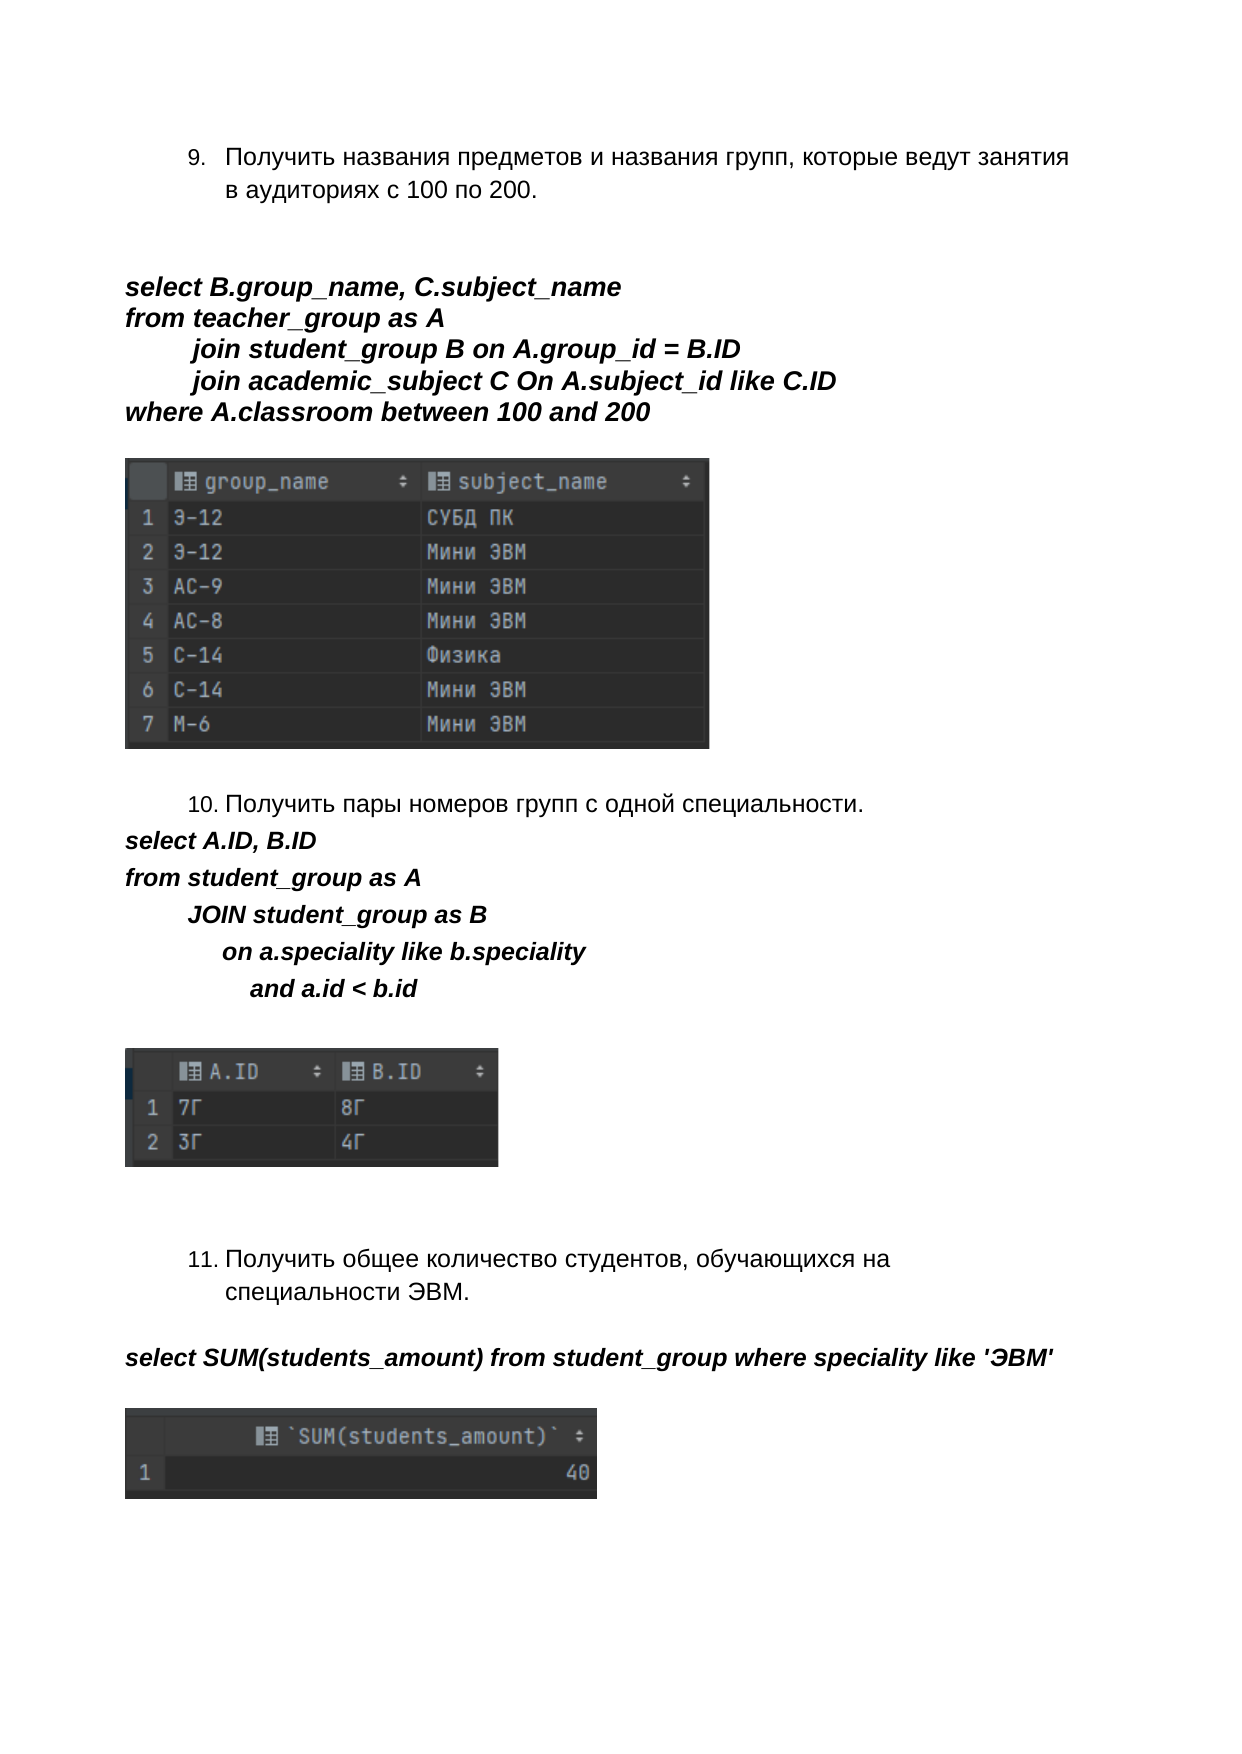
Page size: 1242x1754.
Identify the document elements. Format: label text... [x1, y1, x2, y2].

text join student_group B on A.group_id = B.ID [125, 333, 1229, 365]
text select SUM(students_amount) from student_group where speciality like 'ЭВМ' [125, 1343, 1069, 1371]
list Получить названия предметов и названия групп, которые ведут занятия в аудиториях с 100 по 200. [187, 142, 1084, 203]
text select A.ID, B.ID [125, 826, 1229, 854]
picture [125, 458, 710, 749]
list Получить пары номеров групп с одной специальности. [187, 789, 1229, 817]
text join academic_subject C On A.subject_id like C.ID [125, 365, 1229, 396]
text on a.speciality like b.speciality [125, 937, 1229, 966]
picture [125, 1048, 499, 1167]
text from teacher_group as A [125, 302, 1229, 333]
picture [125, 1408, 597, 1499]
text from student_group as A [125, 863, 1229, 892]
list Получить общее количество студентов, обучающихся на специальности ЭВМ. [187, 1244, 1069, 1305]
text JOIN student_group as B [125, 900, 1229, 929]
text where A.classroom between 100 and 200 [125, 396, 1229, 427]
text select B.group_name, C.subject_name [125, 271, 1229, 302]
text and a.id < b.id [125, 974, 1229, 1003]
